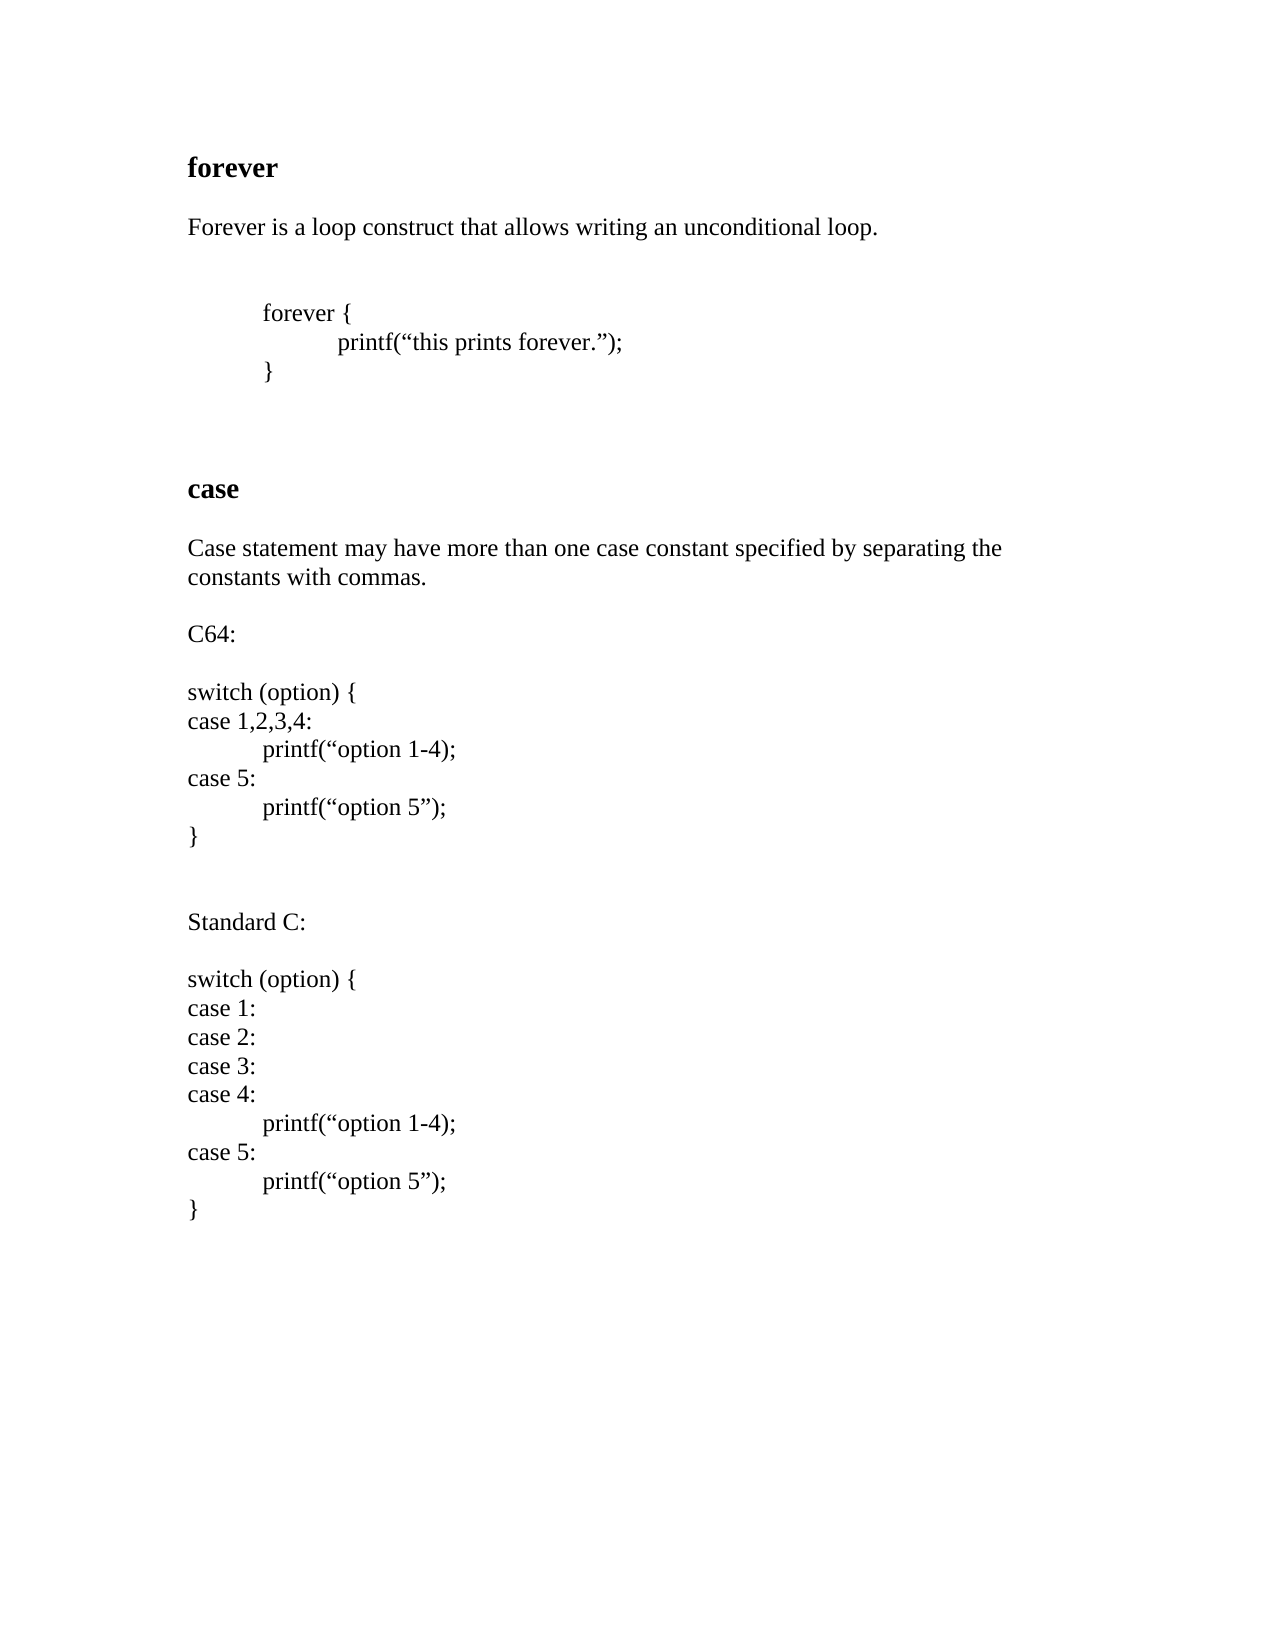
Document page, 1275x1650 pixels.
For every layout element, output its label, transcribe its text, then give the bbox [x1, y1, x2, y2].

text case 1,2,3,4: [187, 706, 1087, 734]
text forever { [187, 298, 1087, 327]
text printf(“this prints forever.”); [187, 327, 1087, 356]
text } [187, 821, 1087, 849]
text } [187, 356, 1087, 385]
text case 1: [187, 993, 1087, 1022]
text case 4: [187, 1079, 1087, 1108]
text case 5: [187, 763, 1087, 792]
text case 2: [187, 1022, 1087, 1051]
text Forever is a loop construct that allows writing an unconditional loop. [187, 212, 1087, 241]
text printf(“option 1-4); [187, 734, 1087, 763]
text switch (option) { [187, 964, 1087, 993]
text Case statement may have more than one case constant specified by separating the constants with commas. [187, 533, 1087, 591]
text case [187, 471, 1087, 504]
text case 3: [187, 1051, 1087, 1079]
text printf(“option 5”); [187, 1166, 1087, 1194]
text switch (option) { [187, 677, 1087, 706]
text C64: [187, 619, 1087, 648]
text } [187, 1194, 1087, 1223]
text case 5: [187, 1137, 1087, 1166]
text Standard C: [187, 907, 1087, 936]
text printf(“option 5”); [187, 792, 1087, 821]
text printf(“option 1-4); [187, 1108, 1087, 1137]
text forever [187, 150, 1087, 183]
